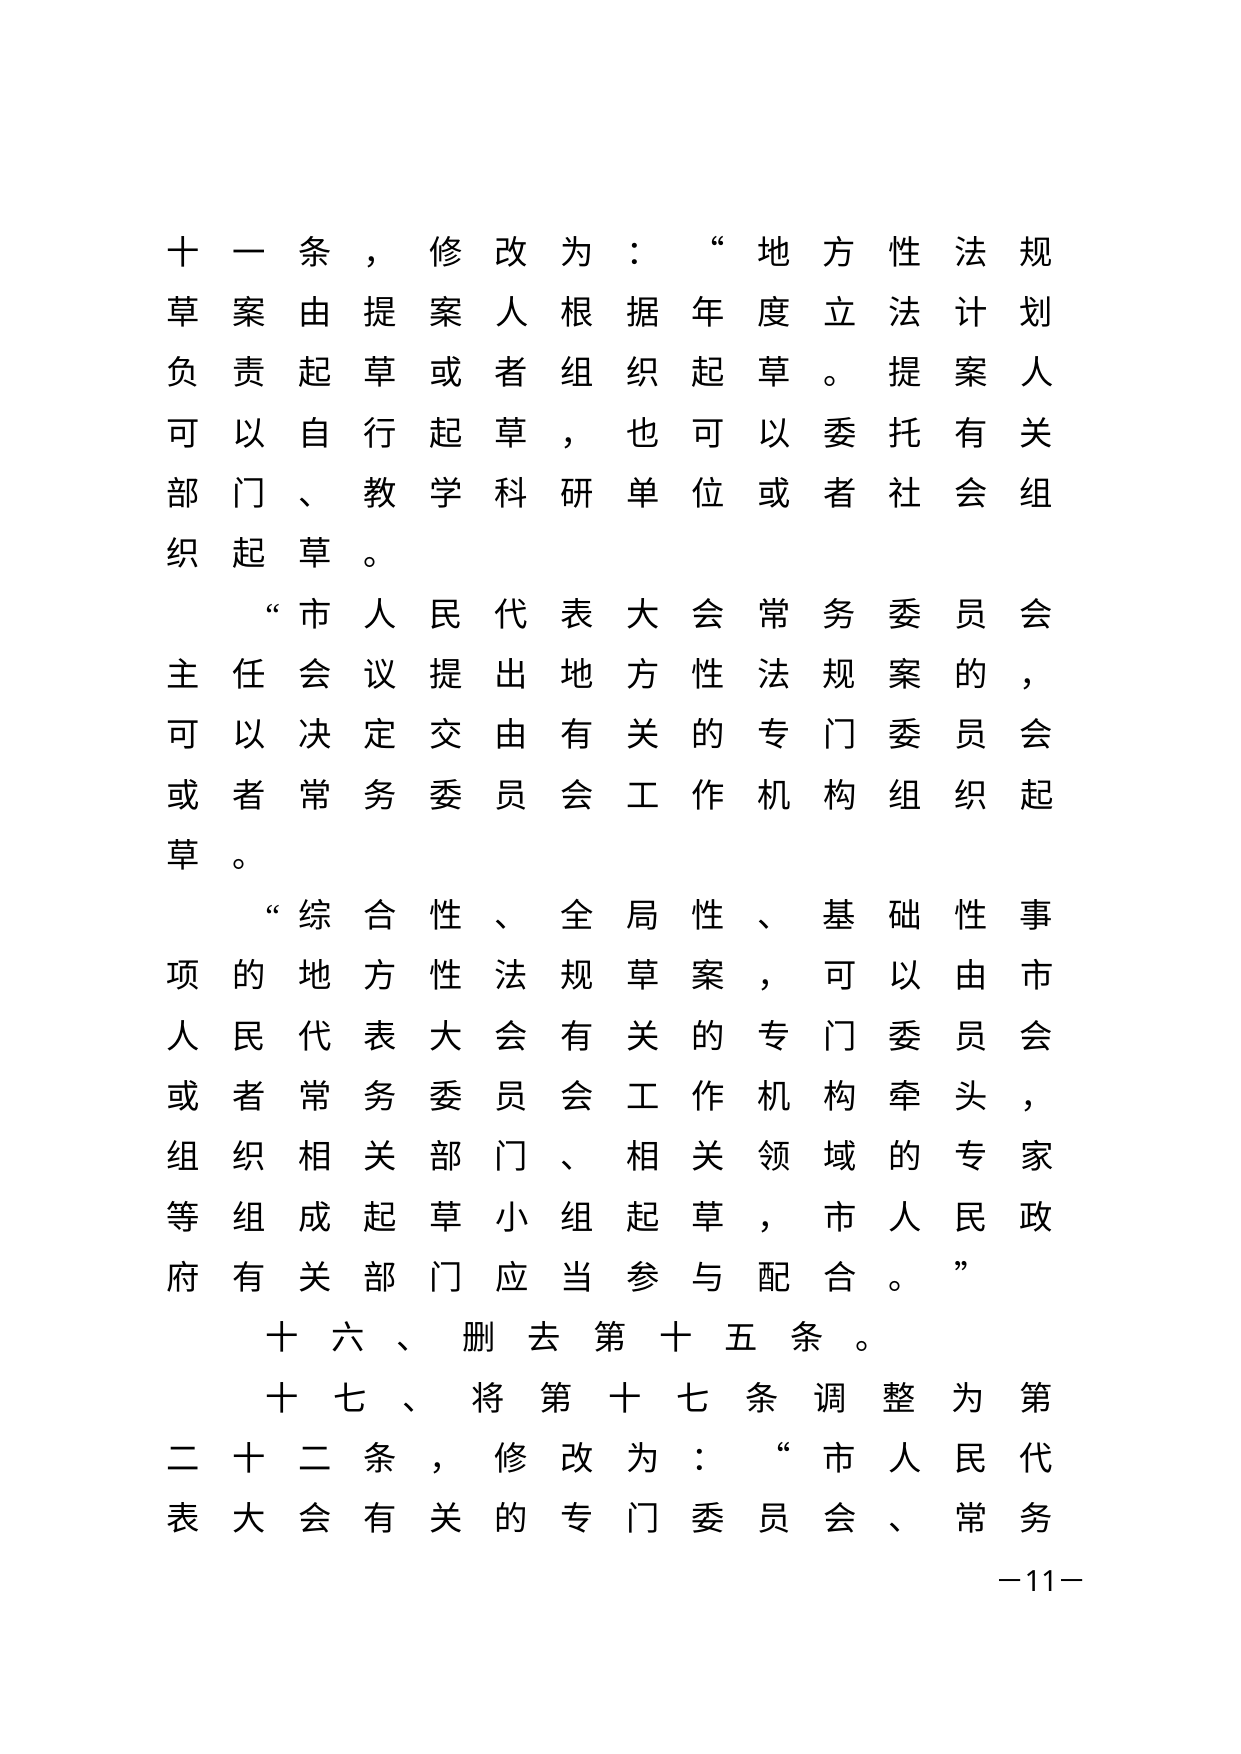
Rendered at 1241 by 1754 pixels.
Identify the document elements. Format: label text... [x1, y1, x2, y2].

list 十六、删去第十五条。 [167, 1305, 1085, 1365]
list 十七、将第十七条调整为第二十二条，修改为：“市人民代表大会有关的专门委员会、常务委员会工作机构应当提前参与有关方面的法规草案起草工作。 [167, 1365, 1085, 1546]
list “市人民代表大会常务委员会主任会议提出地方性法规案的，可以决定交由有关的专门委员会或者常务委员会工作机构组织起草。 [167, 581, 1085, 883]
list “综合性、全局性、基础性事项的地方性法规草案，可以由市人民代表大会有关的专门委员会或者常务委员会工作机构牵头，组织相关部门、相关领域的专家等组成起草小组起草，市人民政府有关部门应当参与配合。” [167, 883, 1085, 1305]
list 十五、将第十四条改为第二十一条，修改为：“地方性法规草案由提案人根据年度立法计划负责起草或者组织起草。提案人可以自行起草，也可以委托有关部门、教学科研单位或者社会组织起草。 [167, 219, 1085, 581]
